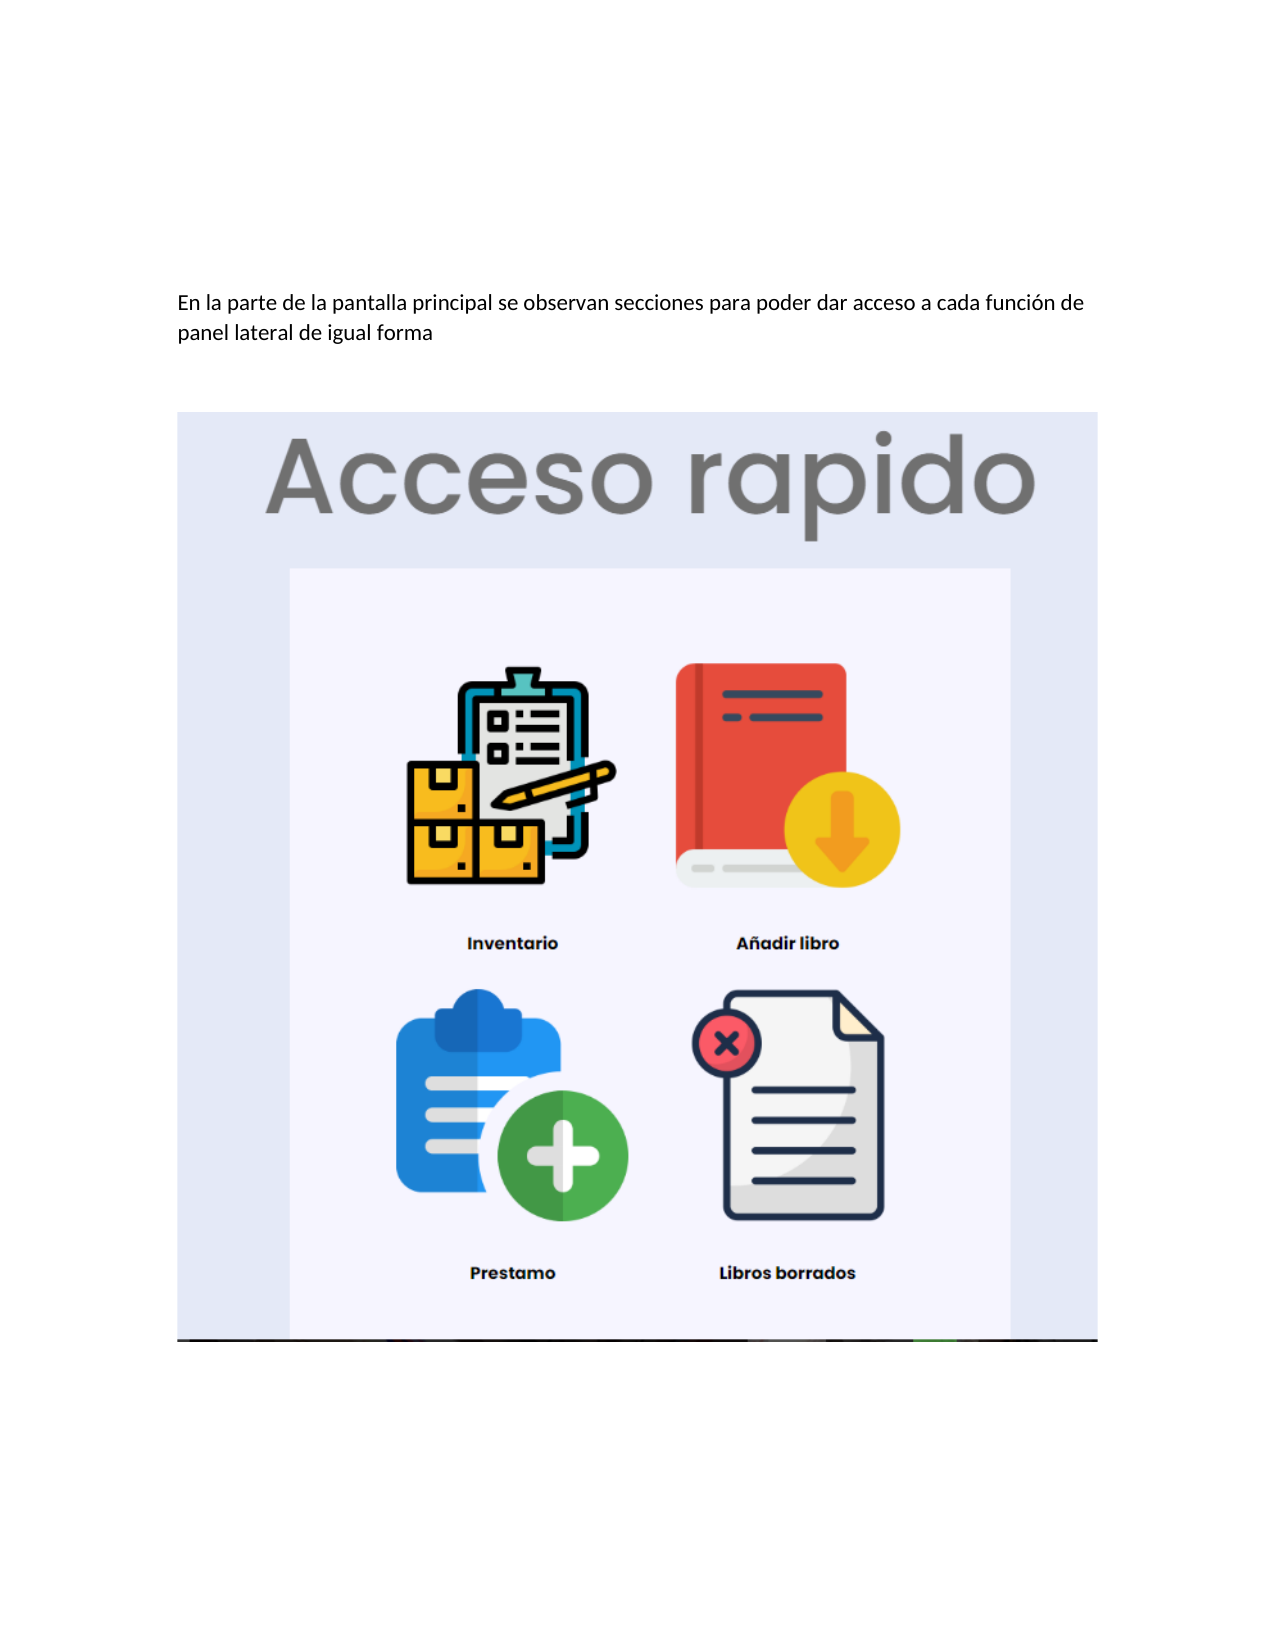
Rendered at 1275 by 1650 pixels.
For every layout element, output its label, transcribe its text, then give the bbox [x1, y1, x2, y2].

text En la parte de la pantalla principal se observan secciones para poder dar acceso a cada función de panel lateral de igual forma [177, 288, 1098, 346]
picture [177, 412, 1098, 1342]
